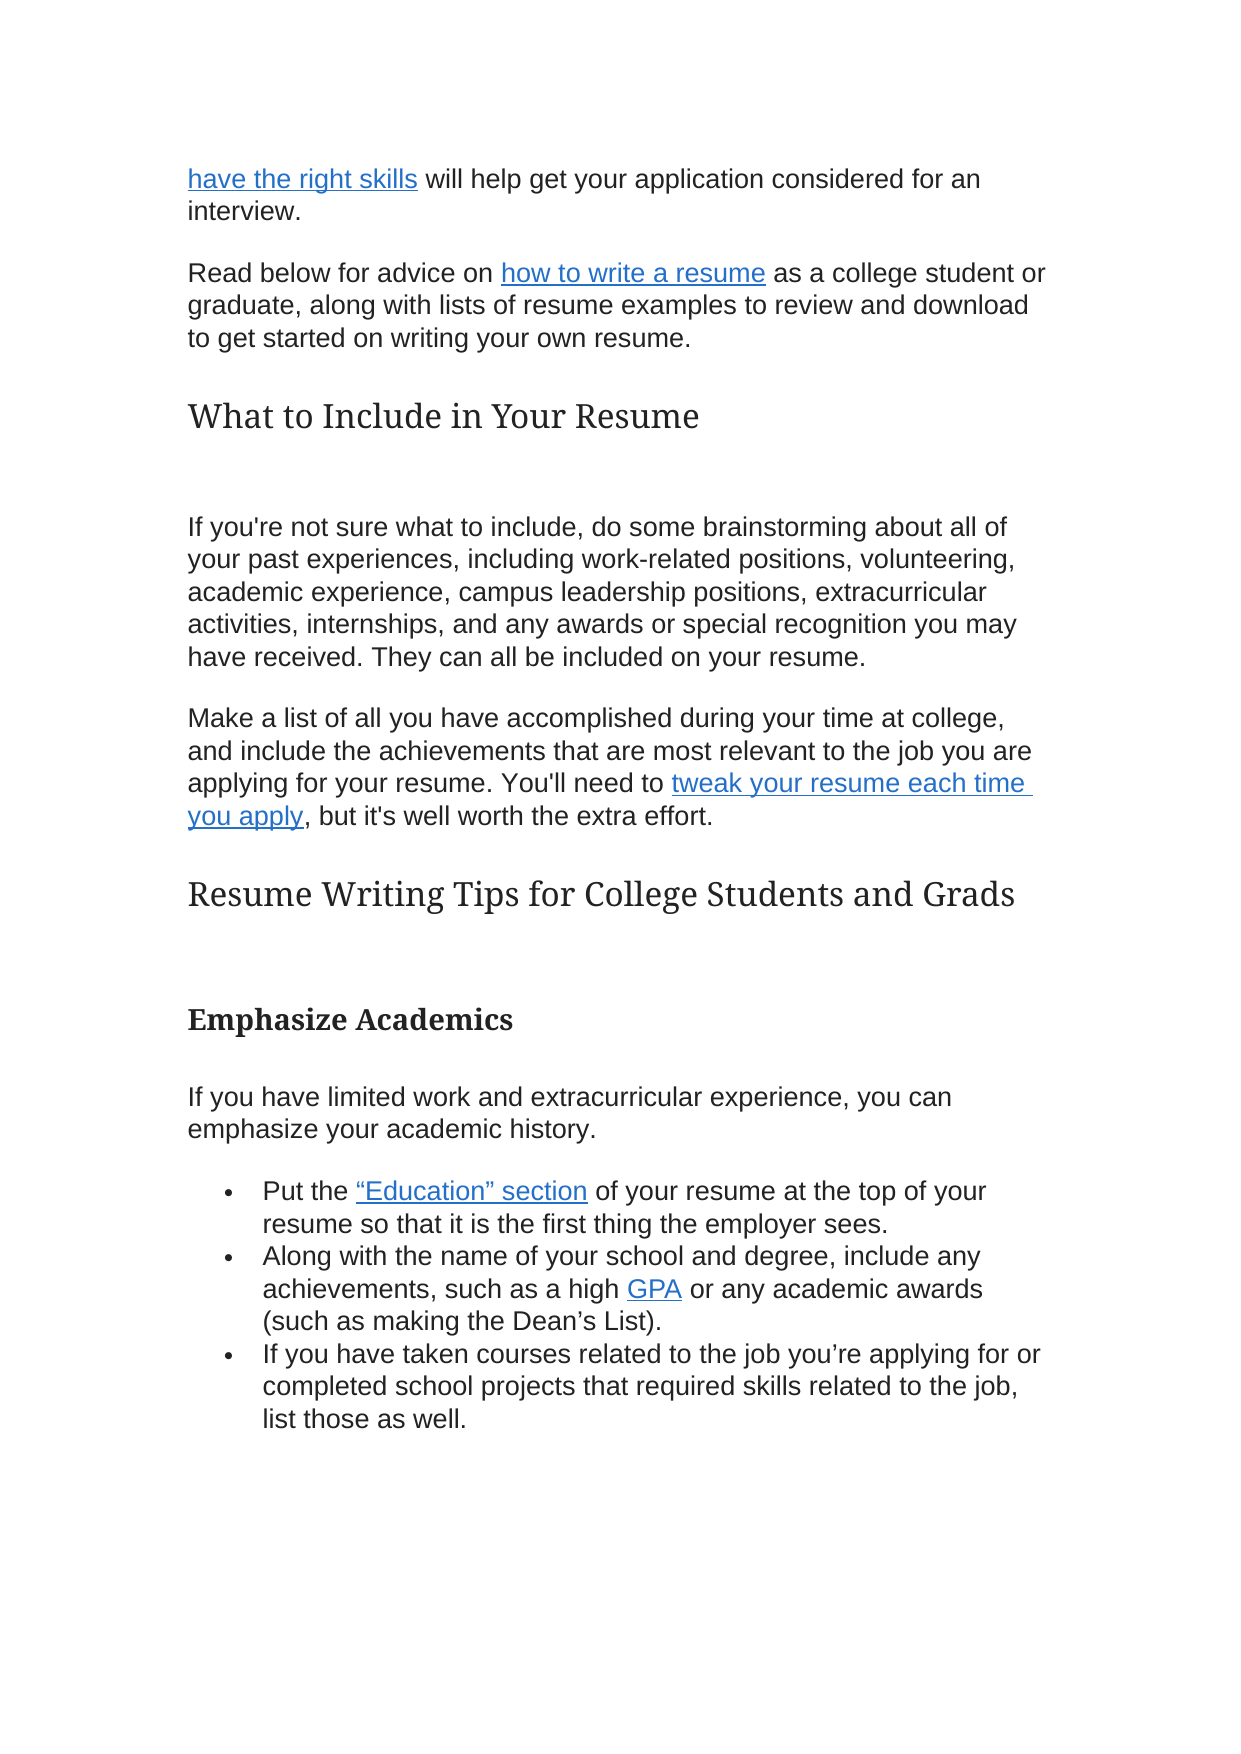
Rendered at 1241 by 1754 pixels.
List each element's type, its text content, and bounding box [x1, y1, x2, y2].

list Along with the name of your school and degree, include any achievements, such as a high GPA or any academic awards (such as making the Dean’s List). [225, 1239, 1053, 1337]
text Read below for advice on how to write a resume as a college student or graduate, along with lists of resume examples to review and download to get started on writing your own resume. [187, 256, 1053, 354]
text If you have limited work and extracurricular experience, you can emphasize your academic history. [187, 1080, 1053, 1145]
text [187, 162, 1053, 227]
subtitle Emphasize Academics [187, 986, 1053, 1051]
subtitle Resume Writing Tips for College Students and Grads [187, 861, 1053, 926]
text Make a list of all you have accomplished during your time at college, and include the achievements that are most relevant to the job you are applying for your resume. You'll need to tweak your resume each time you apply, but it's well worth the extra effort. [187, 702, 1053, 832]
list If you have taken courses related to the job you’re applying for or completed school projects that required skills related to the job, list those as well. [225, 1337, 1053, 1434]
subtitle What to Include in Your Resume [187, 383, 1053, 448]
list Put the “Education” section of your resume at the top of your resume so that it is the first thing the employer sees. [225, 1174, 1053, 1239]
text If you're not sure what to include, do some brainstorming about all of your past experiences, including work-related positions, volunteering, academic experience, campus leadership positions, extracurricular activities, internships, and any awards or special recognition you may have received. They can all be included on your resume. [187, 510, 1053, 673]
